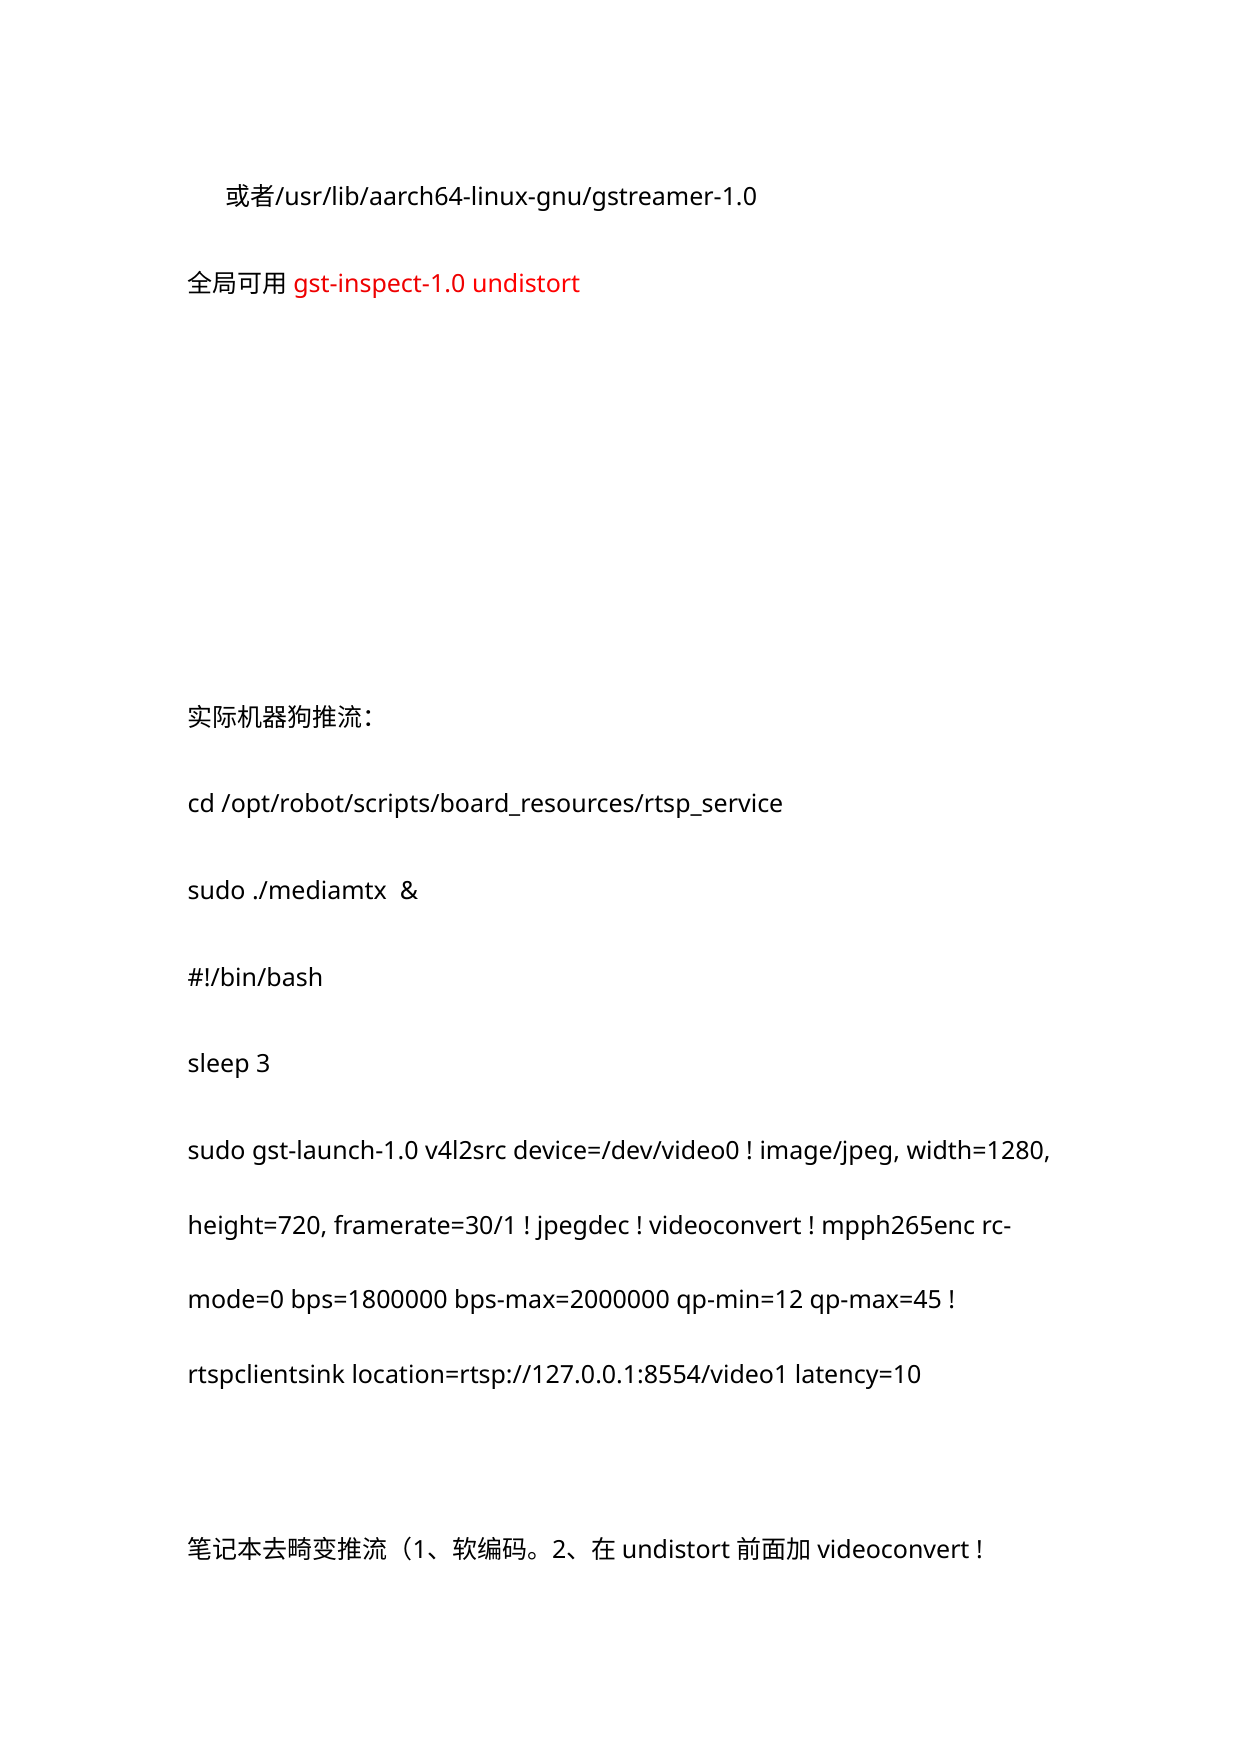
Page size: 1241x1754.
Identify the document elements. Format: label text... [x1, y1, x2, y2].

text sudo ./mediamtx & [187, 857, 1053, 922]
text 或者/usr/lib/aarch64-linux-gnu/gstreamer-1.0 [225, 162, 1053, 227]
text sleep 3 [187, 1031, 1053, 1096]
text 全局可用 gst-inspect-1.0 undistort [187, 249, 1053, 314]
text #!/bin/bash [187, 944, 1053, 1009]
text sudo gst-launch-1.0 v4l2src device=/dev/video0 ! image/jpeg, width=1280, height=720, framerate=30/1 ! jpegdec ! videoconvert ! mpph265enc rc-mode=0 bps=1800000 bps-max=2000000 qp-min=12 qp-max=45 ! rtspclientsink location=rtsp://127.0.0.1:8554/video1 latency=10 [187, 1117, 1053, 1406]
text cd /opt/robot/scripts/board_resources/rtsp_service [187, 770, 1053, 835]
text 实际机器狗推流： [187, 683, 1053, 748]
